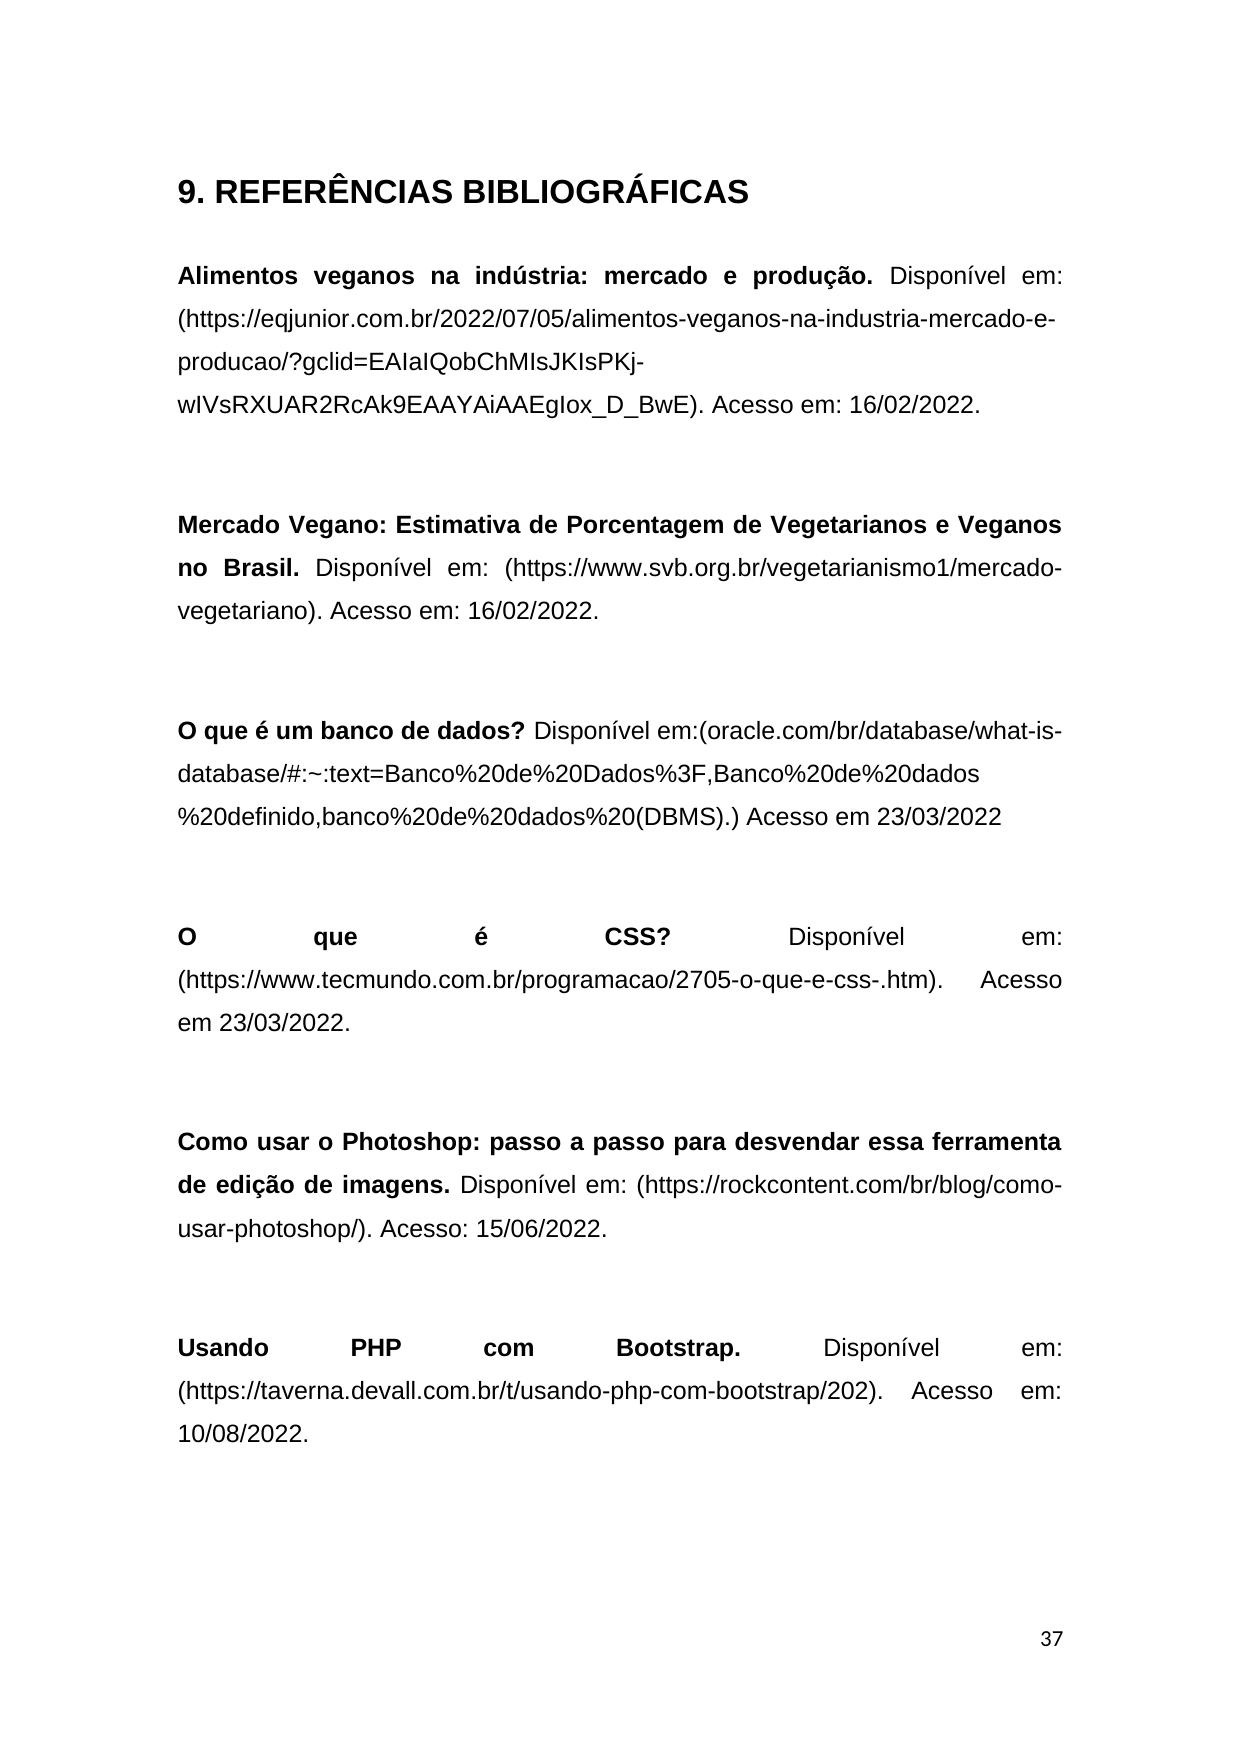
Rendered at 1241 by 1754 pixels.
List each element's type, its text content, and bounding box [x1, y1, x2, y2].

subtitle 9. REFERÊNCIAS BIBLIOGRÁFICAS [177, 173, 1063, 211]
text Como usar o Photoshop: passo a passo para desvendar essa ferramenta de edição de imagens. Disponível em: (https://rockcontent.com/br/blog/como-usar-photoshop/). Acesso: 15/06/2022. [177, 1127, 1063, 1242]
text Alimentos veganos na indústria: mercado e produção. Disponível em: (https://eqjunior.com.br/2022/07/05/alimentos-veganos-na-industria-mercado-e-producao/?gclid=EAIaIQobChMIsJKIsPKj-wIVsRXUAR2RcAk9EAAYAiAAEgIox_D_BwE). Acesso em: 16/02/2022. [177, 261, 1063, 419]
text Usando PHP com Bootstrap. Disponível em: (https://taverna.devall.com.br/t/usando-php-com-bootstrap/202). Acesso em: 10/08/2022. [177, 1333, 1063, 1448]
text O que é CSS? Disponível em: (https://www.tecmundo.com.br/programacao/2705-o-que-e-css-.htm). Acesso em 23/03/2022. [177, 922, 1063, 1037]
text O que é um banco de dados? Disponível em:(oracle.com/br/database/what-is-database/#:~:text=Banco%20de%20Dados%3F,Banco%20de%20dados%20definido,banco%20de%20dados%20(DBMS).) Acesso em 23/03/2022 [177, 716, 1063, 831]
text Mercado Vegano: Estimativa de Porcentagem de Vegetarianos e Veganos no Brasil. Disponível em: (https://www.svb.org.br/vegetarianismo1/mercado-vegetariano). Acesso em: 16/02/2022. [177, 510, 1063, 625]
